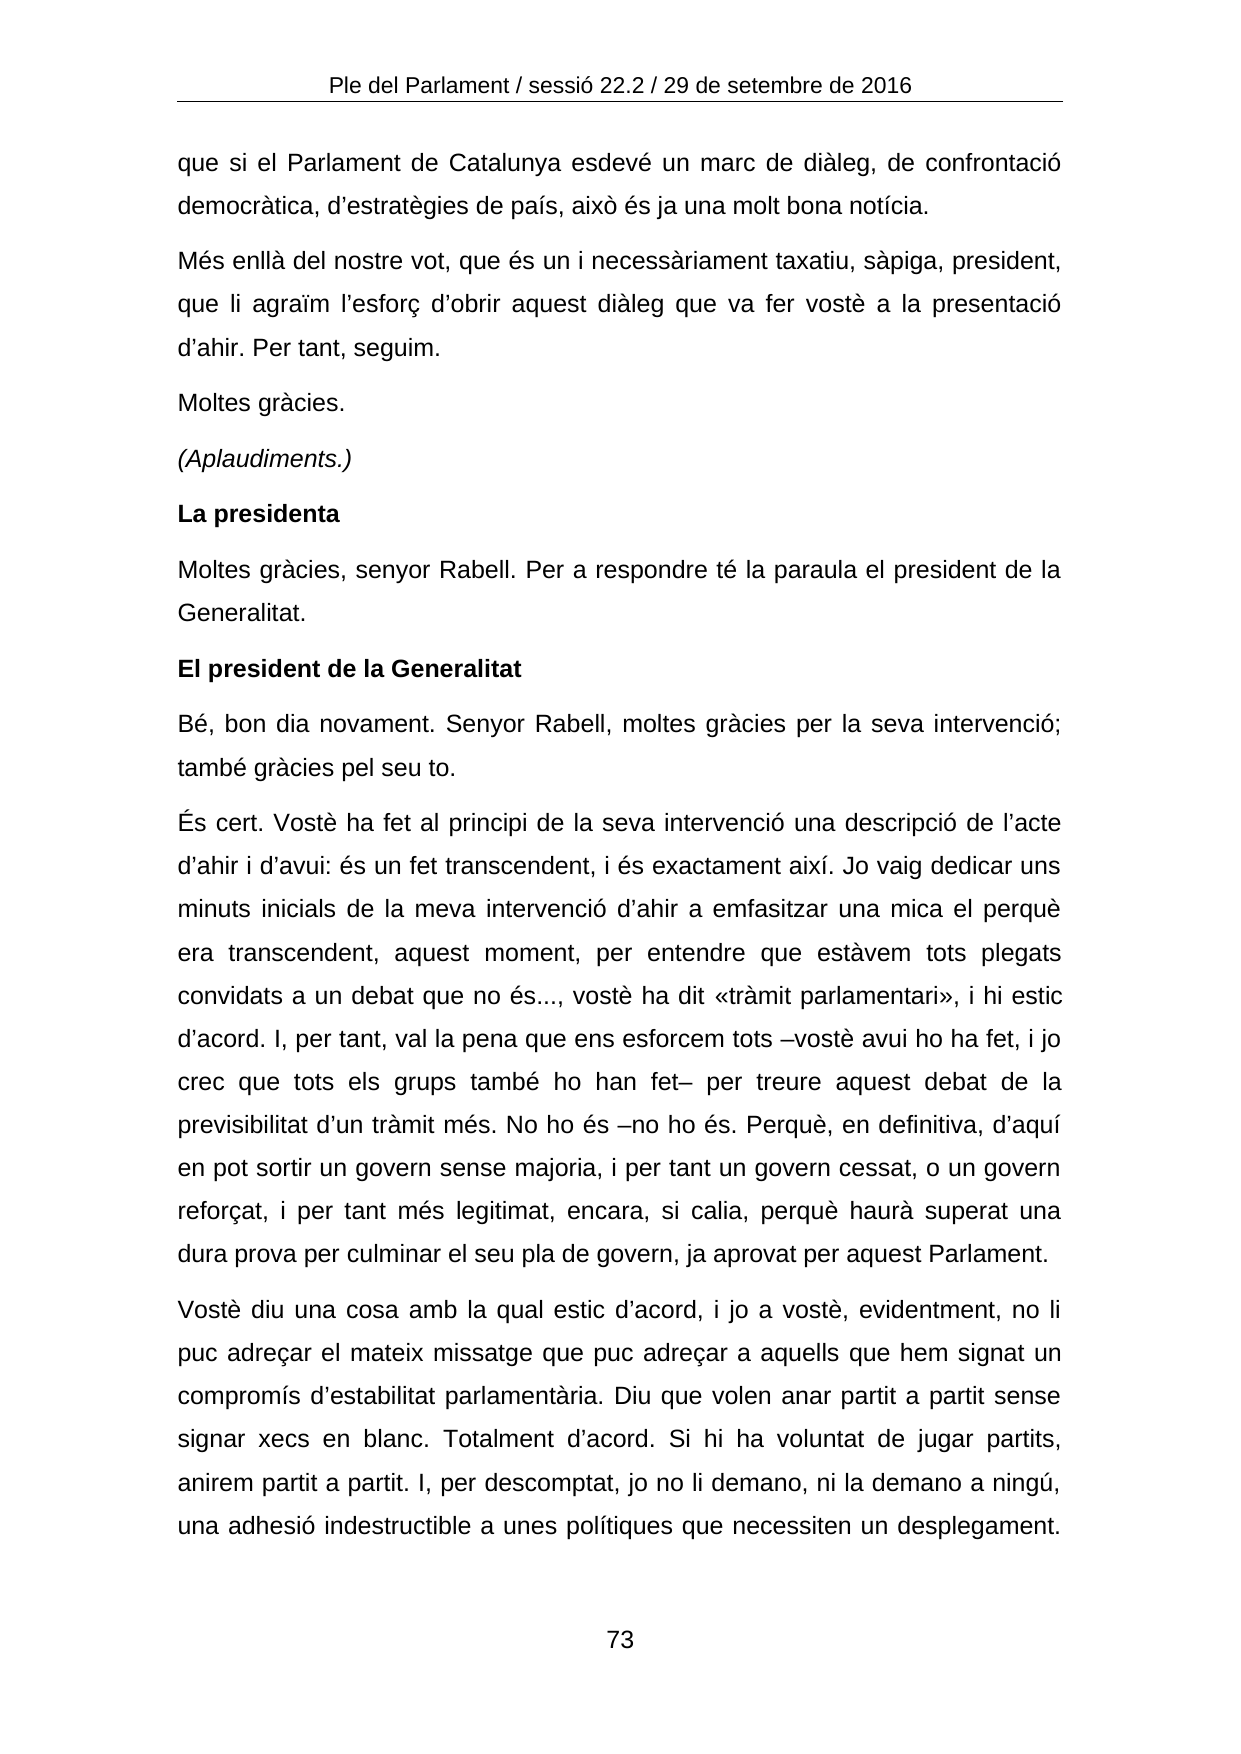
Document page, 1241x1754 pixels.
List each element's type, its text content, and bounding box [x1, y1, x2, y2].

text Bé, bon dia novament. Senyor Rabell, moltes gràcies per la seva intervenció; també gràcies pel seu to. [177, 709, 1063, 781]
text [177, 1295, 1063, 1539]
text La presidenta [177, 499, 1063, 528]
text És cert. Vostè ha fet al principi de la seva intervenció una descripció de l’acte d’ahir i d’avui: és un fet transcendent, i és exactament així. Jo vaig dedicar uns minuts inicials de la meva intervenció d’ahir a emfasitzar una mica el perquè era transcendent, aquest moment, per entendre que estàvem tots plegats convidats a un debat que no és..., vostè ha dit «tràmit parlamentari», i hi estic d’acord. I, per tant, val la pena que ens esforcem tots –vostè avui ho ha fet, i jo crec que tots els grups també ho han fet– per treure aquest debat de la previsibilitat d’un tràmit més. No ho és –no ho és. Perquè, en definitiva, d’aquí en pot sortir un govern sense majoria, i per tant un govern cessat, o un govern reforçat, i per tant més legitimat, encara, si calia, perquè haurà superat una dura prova per culminar el seu pla de govern, ja aprovat per aquest Parlament. [177, 808, 1063, 1268]
text El president de la Generalitat [177, 654, 1063, 683]
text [177, 148, 1063, 219]
text Més enllà del nostre vot, que és un i necessàriament taxatiu, sàpiga, president, que li agraïm l’esforç d’obrir aquest diàleg que va fer vostè a la presentació d’ahir. Per tant, seguim. [177, 246, 1063, 361]
text Moltes gràcies, senyor Rabell. Per a respondre té la paraula el president de la Generalitat. [177, 555, 1063, 627]
text Moltes gràcies. [177, 388, 1063, 417]
text (Aplaudiments.) [177, 444, 1063, 473]
